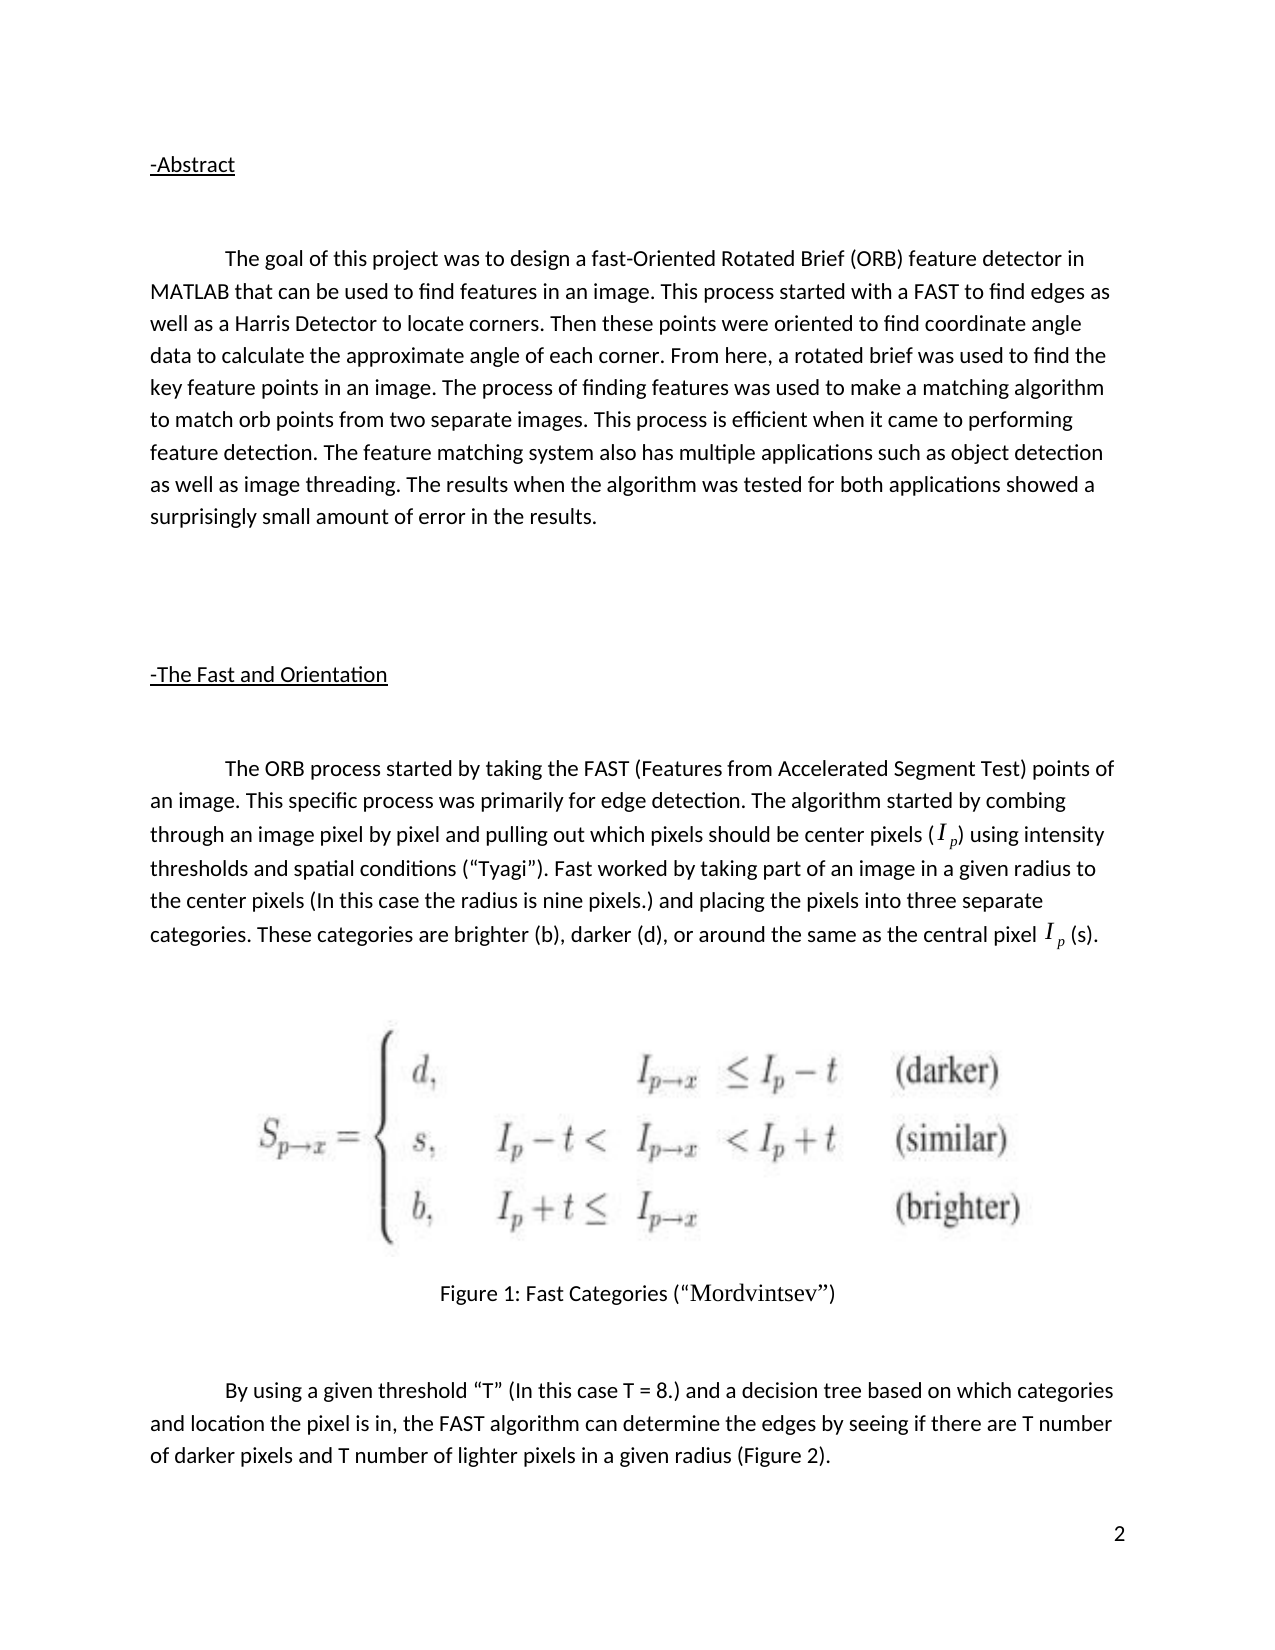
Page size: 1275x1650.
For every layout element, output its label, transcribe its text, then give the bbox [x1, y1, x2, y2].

text Figure 1: Fast Categories (“Mordvintsev”) [150, 1278, 1125, 1307]
text The ORB process started by taking the FAST (Features from Accelerated Segment Test) points of an image. This specific process was primarily for edge detection. The algorithm started by combing through an image pixel by pixel and pulling out which pixels should be center pixels () using intensity thresholds and spatial conditions (“Tyagi”). Fast worked by taking part of an image in a given radius to the center pixels (In this case the radius is nine pixels.) and placing the pixels into three separate categories. These categories are brighter (b), darker (d), or around the same as the central pixel (s). [150, 754, 1125, 949]
picture [241, 1019, 1034, 1257]
text -The Fast and Orientation [150, 660, 1125, 688]
text The goal of this project was to design a fast-Oriented Rotated Brief (ORB) feature detector in MATLAB that can be used to find features in an image. This process started with a FAST to find edges as well as a Harris Detector to locate corners. Then these points were oriented to find coordinate angle data to calculate the approximate angle of each corner. From here, a rotated brief was used to find the key feature points in an image. The process of finding features was used to make a matching algorithm to match orb points from two separate images. This process is efficient when it came to performing feature detection. The feature matching system also has multiple applications such as object detection as well as image threading. The results when the algorithm was tested for both applications showed a surprisingly small amount of error in the results. [150, 244, 1125, 530]
text -Abstract [150, 150, 1125, 178]
text By using a given threshold “T” (In this case T = 8.) and a decision tree based on which categories and location the pixel is in, the FAST algorithm can determine the edges by seeing if there are T number of darker pixels and T number of lighter pixels in a given radius (Figure 2). [150, 1376, 1125, 1469]
